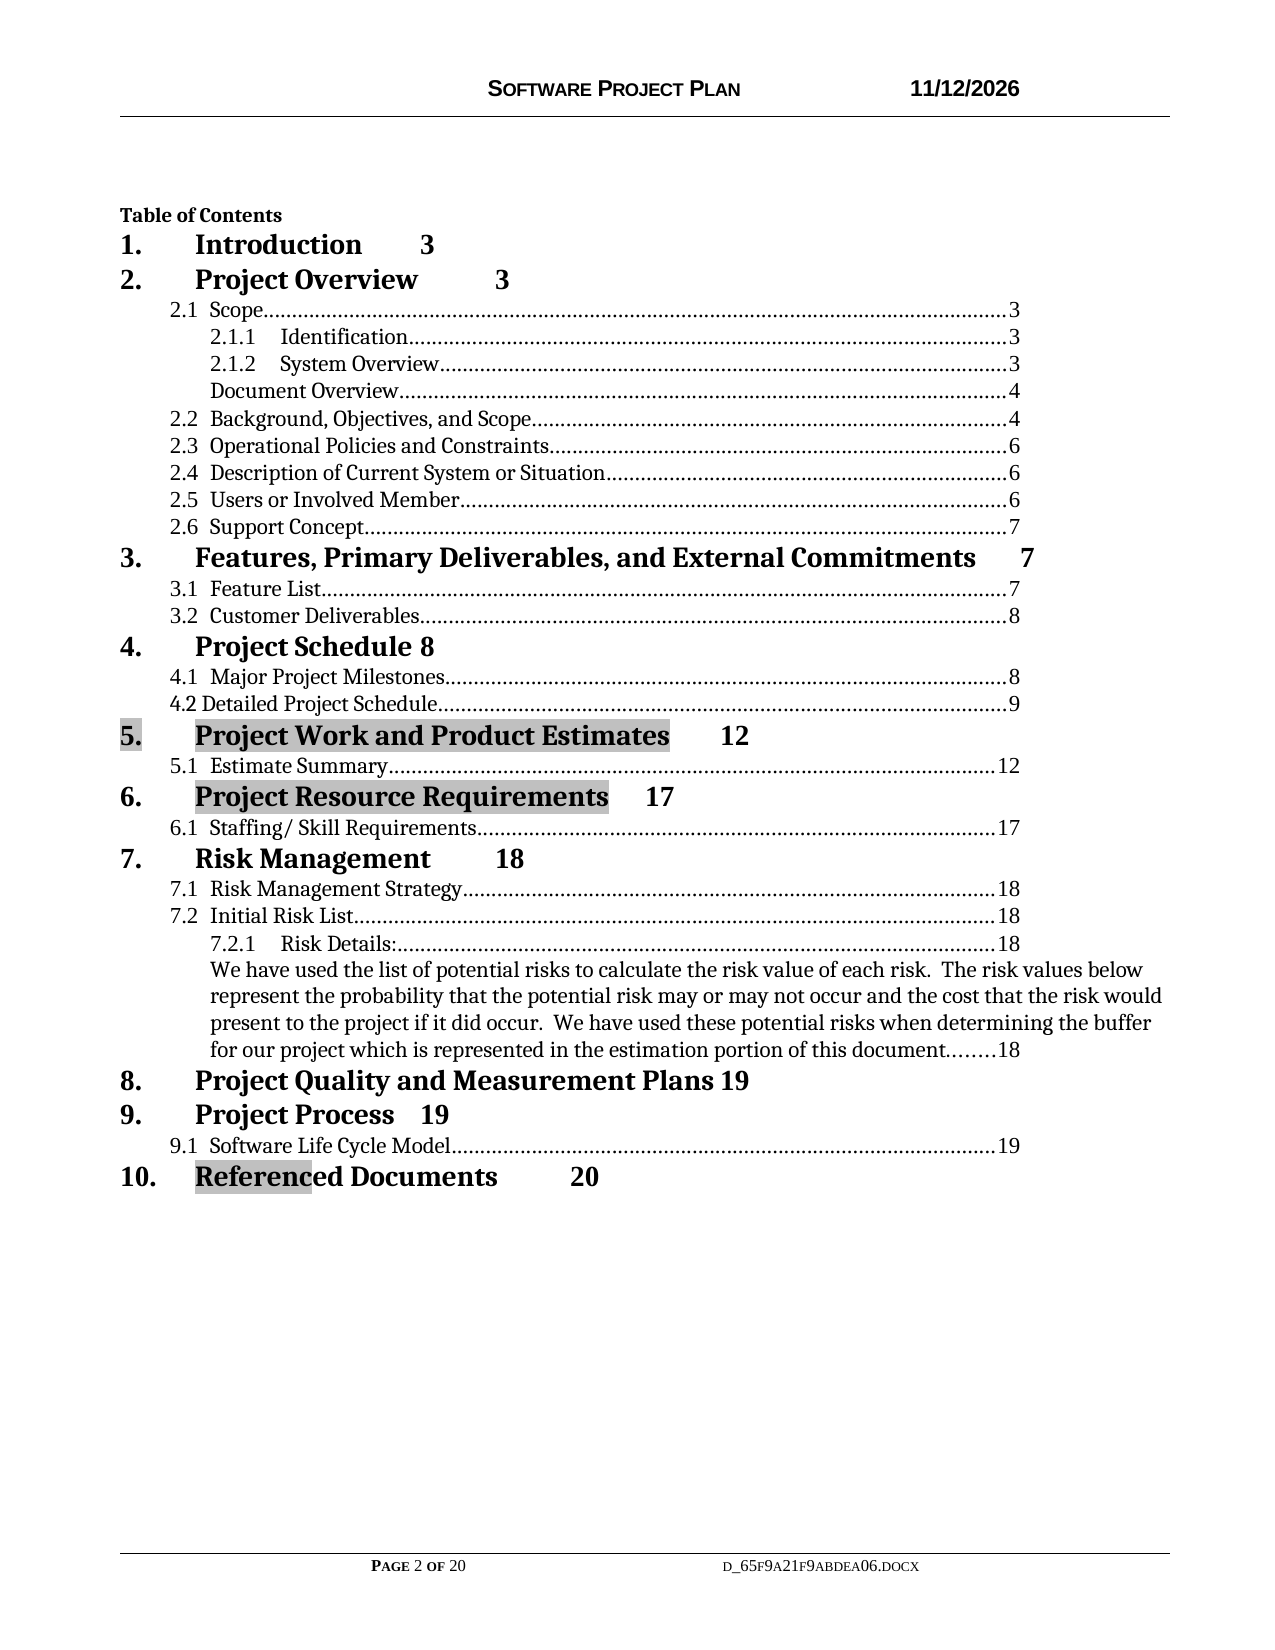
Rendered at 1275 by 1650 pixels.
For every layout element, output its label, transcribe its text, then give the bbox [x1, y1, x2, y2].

text Document Overview 4 [210, 378, 1170, 405]
text 2.2 Background, Objectives, and Scope 4 [169, 405, 1170, 432]
text 2.4 Description of Current System or Situation 6 [169, 459, 1170, 486]
text Table of Contents [120, 170, 1170, 227]
text 4.2 Detailed Project Schedule 9 [169, 691, 1170, 718]
text 2.6 Support Concept 7 [169, 513, 1170, 540]
text 7.2.1 Risk Details: 18 [210, 930, 1170, 957]
text We have used the list of potential risks to calculate the risk value of each risk. The risk values below represent the probability that the potential risk may or may not occur and the cost that the risk would present to the project if it did occur. We have used these potential risks when determining the buffer for our project which is represented in the estimation portion of this document. 18 [210, 957, 1170, 1063]
text 7.2 Initial Risk List 18 [169, 903, 1170, 930]
text 7. Risk Management 18 [120, 841, 1170, 876]
text 2.1.2 System Overview 3 [210, 351, 1170, 378]
text 3. Features, Primary Deliverables, and External Commitments 7 [120, 540, 1170, 575]
text 3.2 Customer Deliverables 8 [169, 602, 1170, 629]
text 3.1 Feature List 7 [169, 575, 1170, 602]
text 1. Introduction 3 [120, 227, 1170, 262]
text 2.5 Users or Involved Member 6 [169, 486, 1170, 513]
text 7.1 Risk Management Strategy 18 [169, 876, 1170, 903]
text 8. Project Quality and Measurement Plans 19 [120, 1063, 1170, 1097]
text 6. Project Resource Requirements 17 [120, 779, 1170, 814]
text 2. Project Overview 3 [120, 262, 1170, 296]
text 5. Project Work and Product Estimates 12 [120, 718, 1170, 752]
text 9. Project Process 19 [120, 1097, 1170, 1132]
text 10. Referenced Documents 20 [120, 1159, 1170, 1194]
text 2.1 Scope 3 [169, 296, 1170, 323]
text 4.1 Major Project Milestones 8 [169, 663, 1170, 691]
text 9.1 Software Life Cycle Model 19 [169, 1132, 1170, 1159]
text 6.1 Staffing/ Skill Requirements 17 [169, 814, 1170, 841]
text 2.3 Operational Policies and Constraints 6 [169, 432, 1170, 459]
text 5.1 Estimate Summary 12 [169, 752, 1170, 779]
text 2.1.1 Identification 3 [210, 323, 1170, 351]
text 4. Project Schedule 8 [120, 629, 1170, 663]
